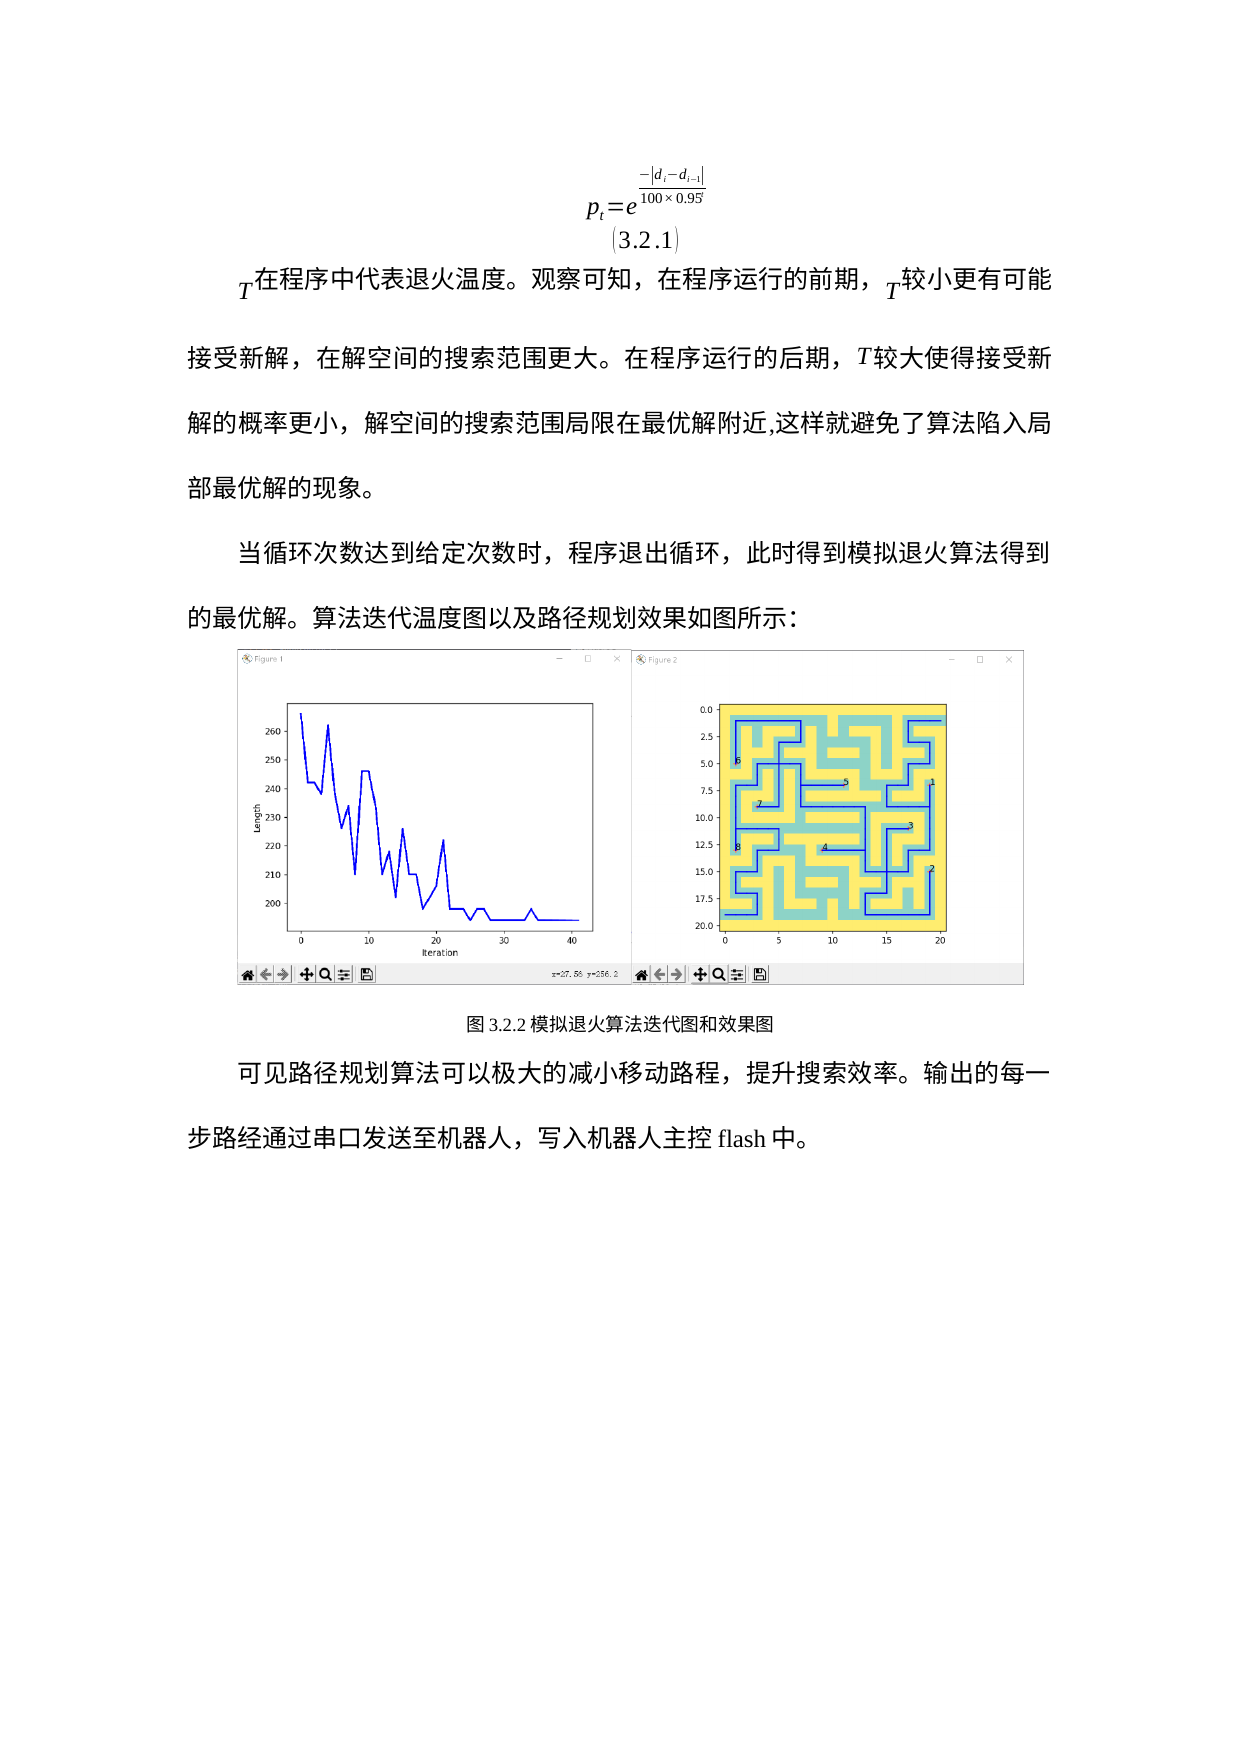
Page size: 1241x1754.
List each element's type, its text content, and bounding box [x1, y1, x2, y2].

text 可见路径规划算法可以极大的减小移动路程，提升搜索效率。输出的每一步路经通过串口发送至机器人，写入机器人主控flash中。 [187, 1039, 1053, 1169]
picture [237, 649, 1024, 985]
text 在程序中代表退火温度。观察可知，在程序运行的前期，较小更有可能接受新解，在解空间的搜索范围更大。在程序运行的后期，较大使得接受新解的概率更小，解空间的搜索范围局限在最优解附近,这样就避免了算法陷入局部最优解的现象。 [187, 259, 1053, 519]
text 图3.2.2 模拟退火算法迭代图和效果图 [187, 1007, 1053, 1039]
text 当循环次数达到给定次数时，程序退出循环，此时得到模拟退火算法得到的最优解。算法迭代温度图以及路径规划效果如图所示： [187, 519, 1053, 649]
